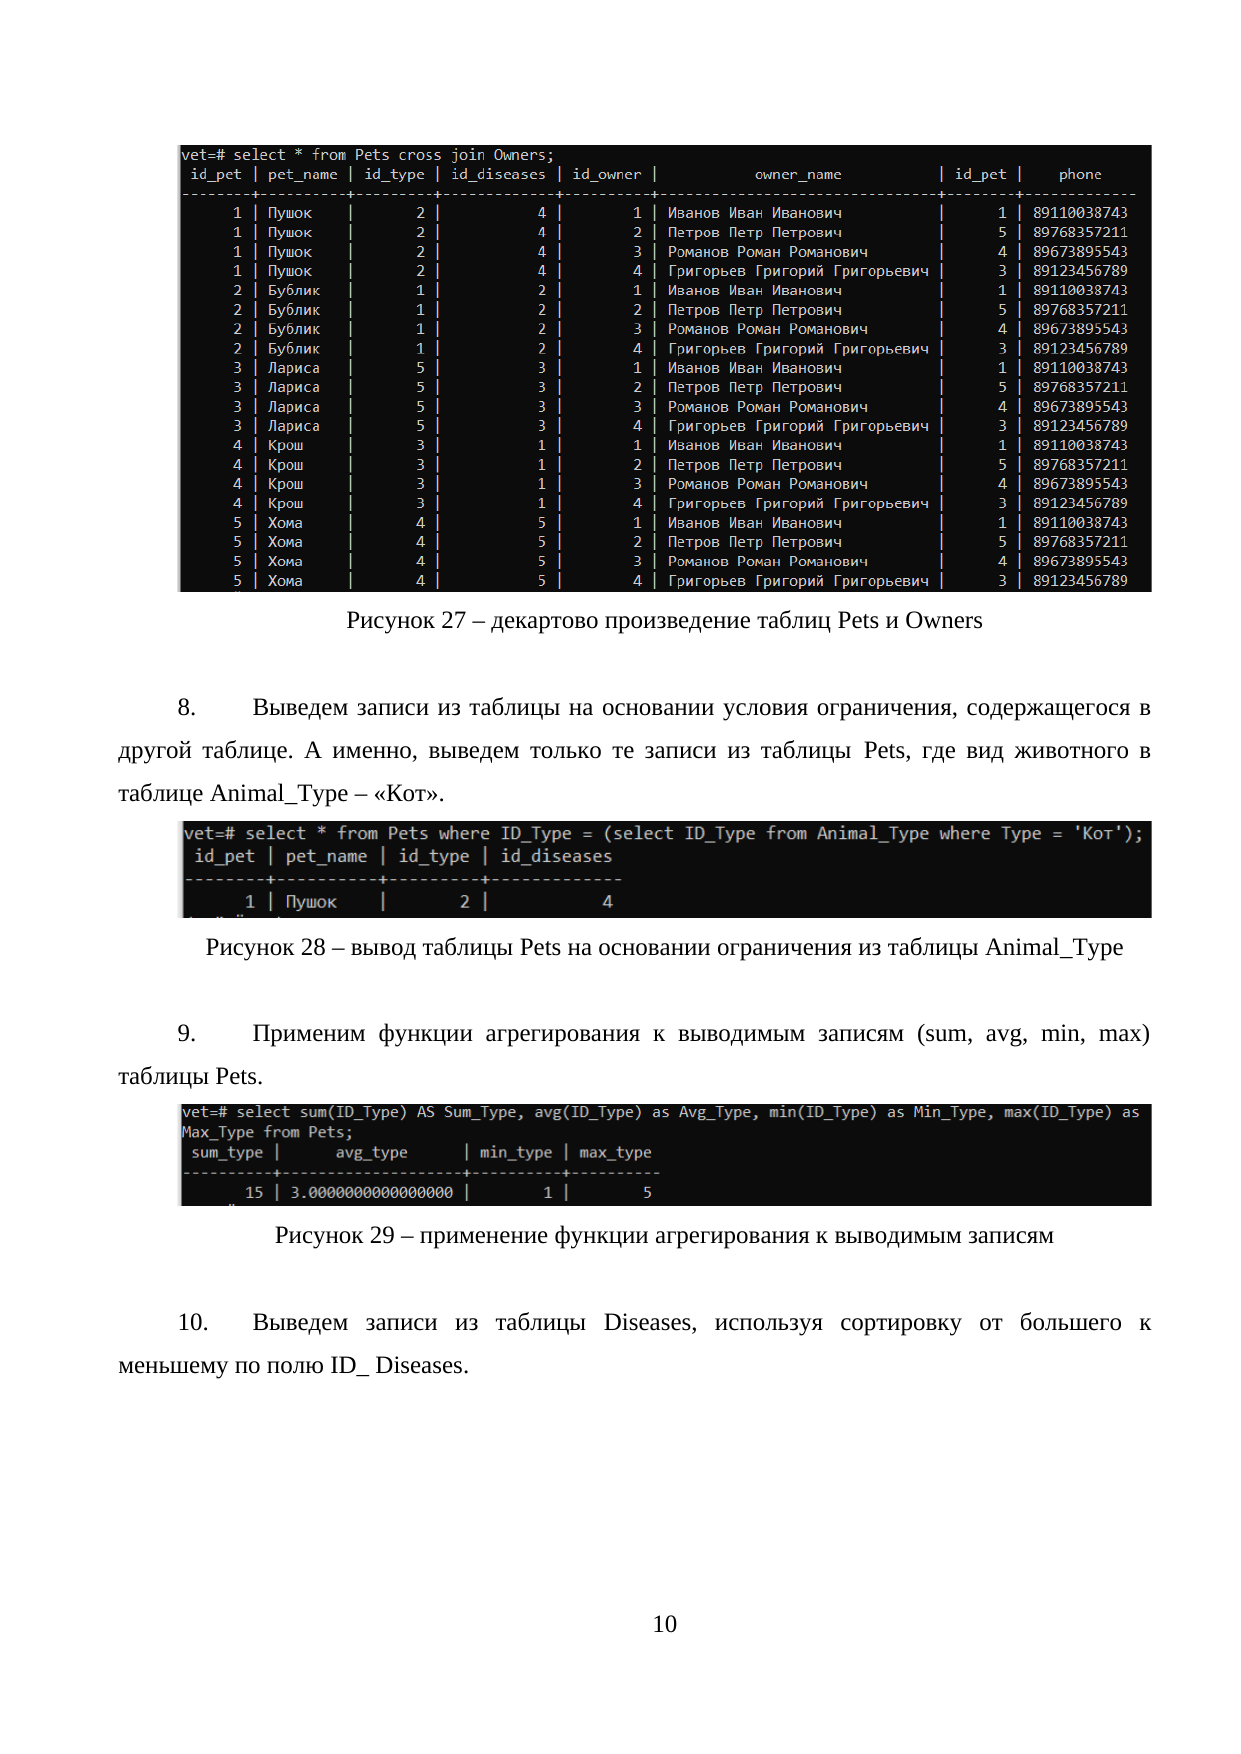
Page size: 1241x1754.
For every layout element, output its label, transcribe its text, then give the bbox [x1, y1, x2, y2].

text Рисунок 28 – вывод таблицы Pets на основании ограничения из таблицы Animal_Type [118, 932, 1152, 961]
picture [177, 145, 1152, 592]
picture [177, 821, 1152, 918]
list Выведем записи из таблицы на основании условия ограничения, содержащегося в другой таблице. А именно, выведем только те записи из таблицы Pets, где вид животного в таблице Animal_Type – «Кот». [118, 692, 1152, 807]
text Рисунок 27 – декартово произведение таблиц Pets и Owners [118, 606, 1152, 634]
picture [177, 1104, 1152, 1206]
list Выведем записи из таблицы Diseases, используя сортировку от большего к меньшему по полю ID_ Diseases. [118, 1307, 1152, 1378]
text Рисунок 29 – применение функции агрегирования к выводимым записям [118, 1220, 1152, 1249]
list Применим функции агрегирования к выводимым записям (sum, avg, min, max) таблицы Pets. [118, 1018, 1152, 1090]
